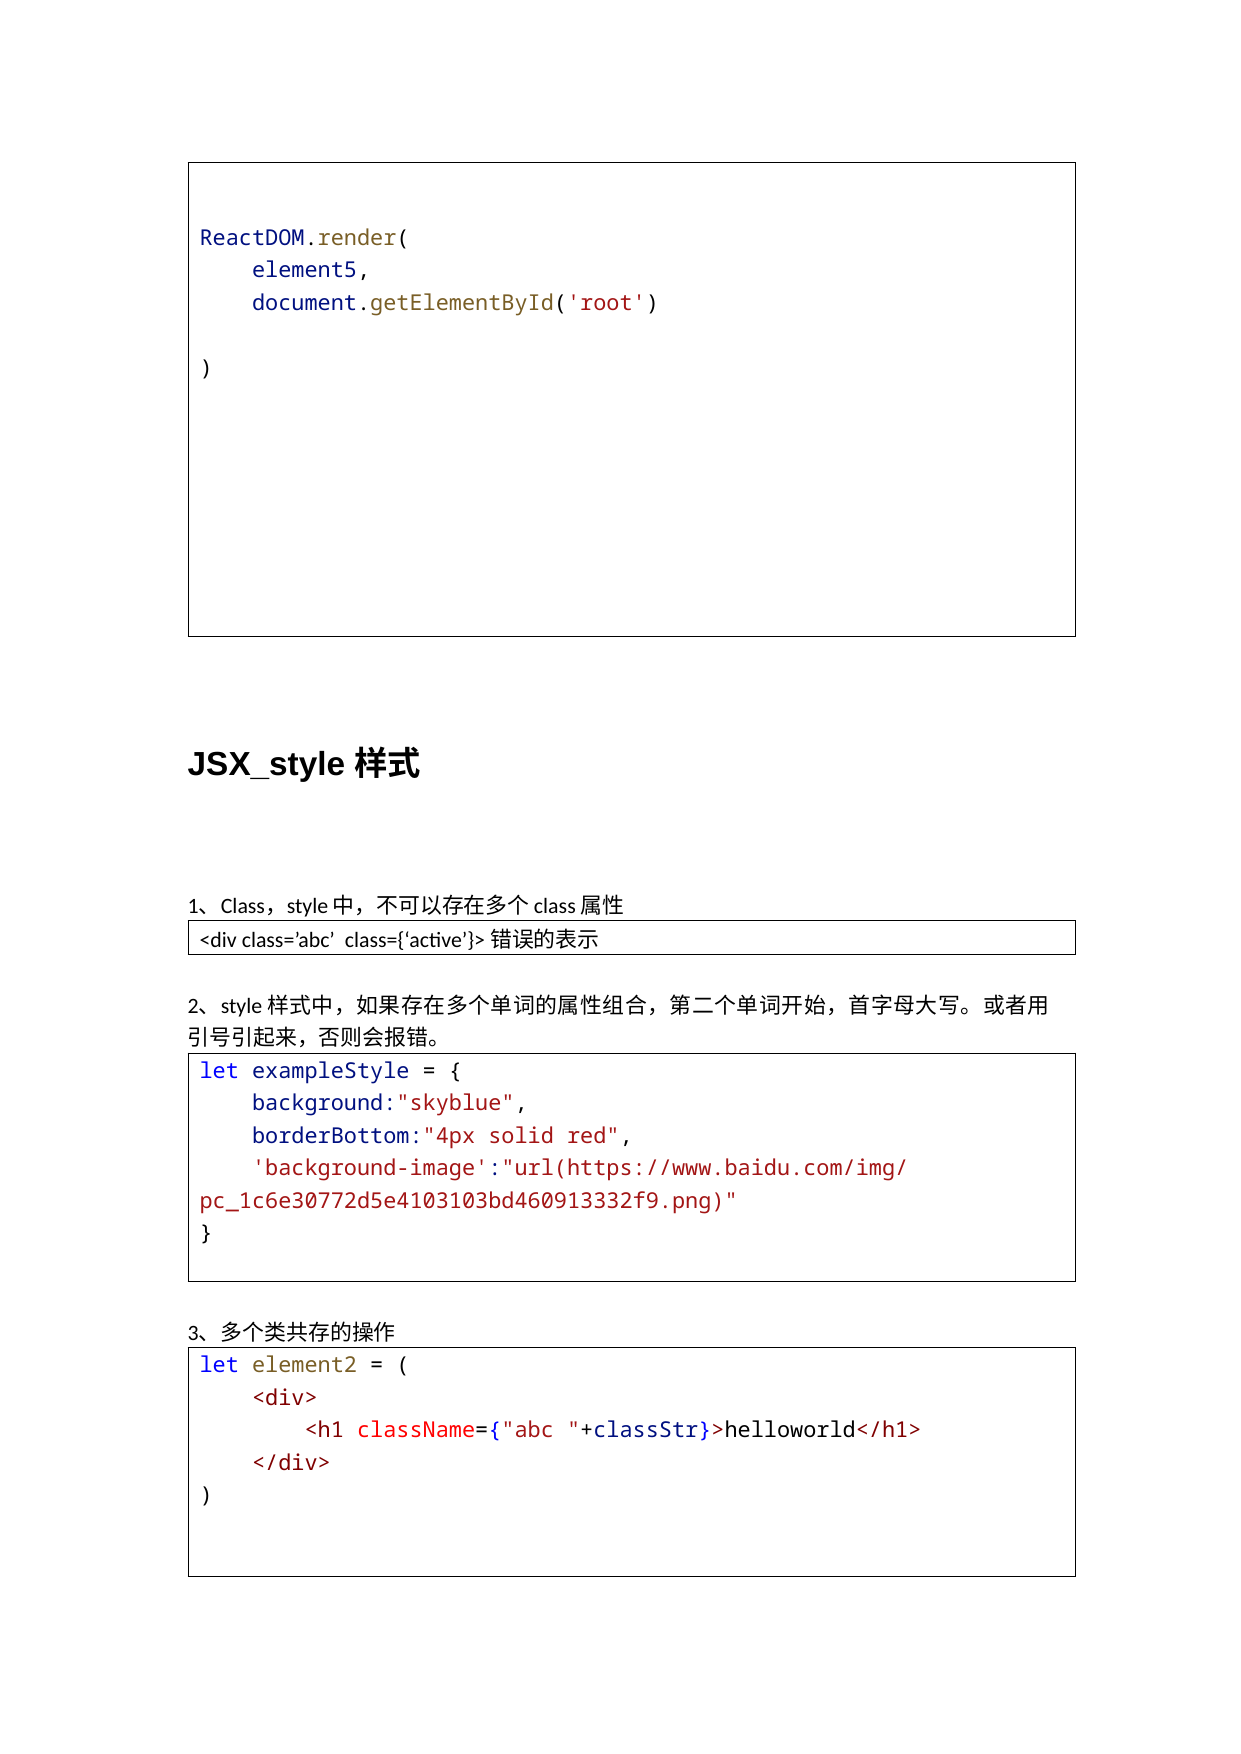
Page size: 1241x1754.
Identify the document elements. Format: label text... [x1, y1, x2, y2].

table_header let exampleStyle = { background:"skyblue", borderBottom:"4px solid red", 'background-image':"url(https://www.baidu.com/img/pc_1c6e30772d5e4103103bd460913332f9.png)" } [189, 1054, 1075, 1281]
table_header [189, 163, 1075, 636]
list style样式中，如果存在多个单词的属性组合，第二个单词开始，首字母大写。或者用引号引起来，否则会报错。 [187, 987, 1053, 1052]
table_header <div class=’abc’ class={‘active’}> 错误的表示 [189, 921, 1075, 954]
list Class，style中，不可以存在多个class属性 [187, 888, 1053, 920]
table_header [189, 1348, 1075, 1576]
list 多个类共存的操作 [187, 1314, 1053, 1347]
subtitle JSX_style 样式 [187, 729, 1053, 794]
